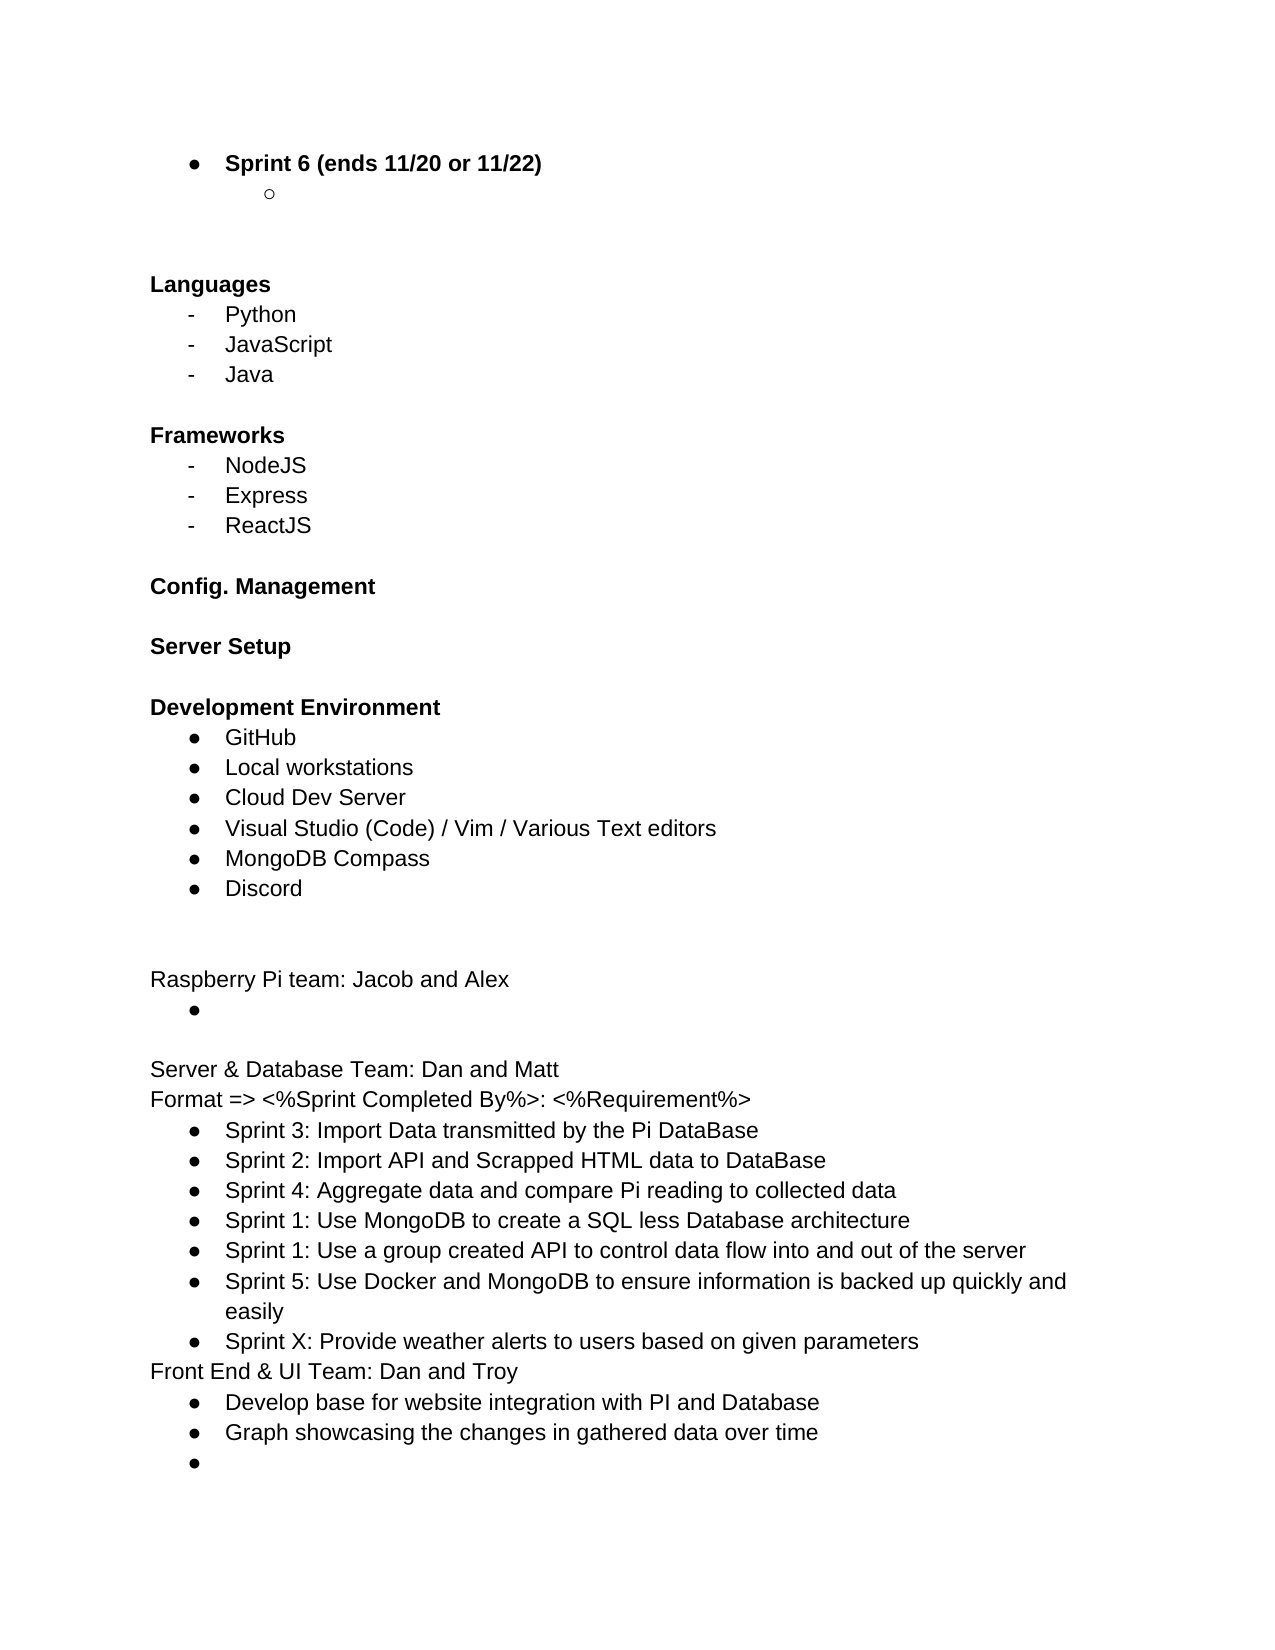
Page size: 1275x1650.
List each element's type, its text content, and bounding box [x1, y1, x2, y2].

text Server & Database Team: Dan and Matt Format => <%Sprint Completed By%>: <%Requirement%> [150, 1056, 1125, 1113]
text Server Setup [150, 633, 1125, 660]
list Develop base for website integration with PI and Database [187, 1388, 1125, 1415]
list Graph showcasing the changes in gathered data over time [187, 1419, 1125, 1445]
text Languages [150, 271, 1125, 297]
list Visual Studio (Code) / Vim / Various Text editors [187, 814, 1125, 841]
list GitHub [187, 724, 1125, 750]
text Raspberry Pi team: Jacob and Alex [150, 966, 1125, 992]
list Sprint 5: Use Docker and MongoDB to ensure information is backed up quickly and easily [187, 1268, 1125, 1324]
list Express [187, 482, 1125, 509]
list Cloud Dev Server [187, 784, 1125, 811]
text Development Environment [150, 694, 1125, 720]
text Frameworks [150, 422, 1125, 448]
list Sprint 4: Aggregate data and compare Pi reading to collected data [187, 1177, 1125, 1203]
list Python [187, 301, 1125, 327]
list MongoDB Compass [187, 845, 1125, 871]
list Sprint 3: Import Data transmitted by the Pi DataBase [187, 1117, 1125, 1143]
list NodeJS [187, 452, 1125, 478]
list Sprint 1: Use MongoDB to create a SQL less Database architecture [187, 1207, 1125, 1234]
list Sprint X: Provide weather alerts to users based on given parameters [187, 1328, 1125, 1354]
list JavaScript [187, 331, 1125, 358]
list Sprint 1: Use a group created API to control data flow into and out of the server [187, 1237, 1125, 1264]
list ReactJS [187, 512, 1125, 539]
text Config. Management [150, 573, 1125, 599]
text Front End & UI Team: Dan and Troy [150, 1358, 1125, 1385]
list Java [187, 361, 1125, 388]
list Sprint 2: Import API and Scrapped HTML data to DataBase [187, 1147, 1125, 1173]
list Discord [187, 875, 1125, 901]
list Sprint 6 (ends 11/20 or 11/22) [187, 150, 1125, 176]
list Local workstations [187, 754, 1125, 781]
